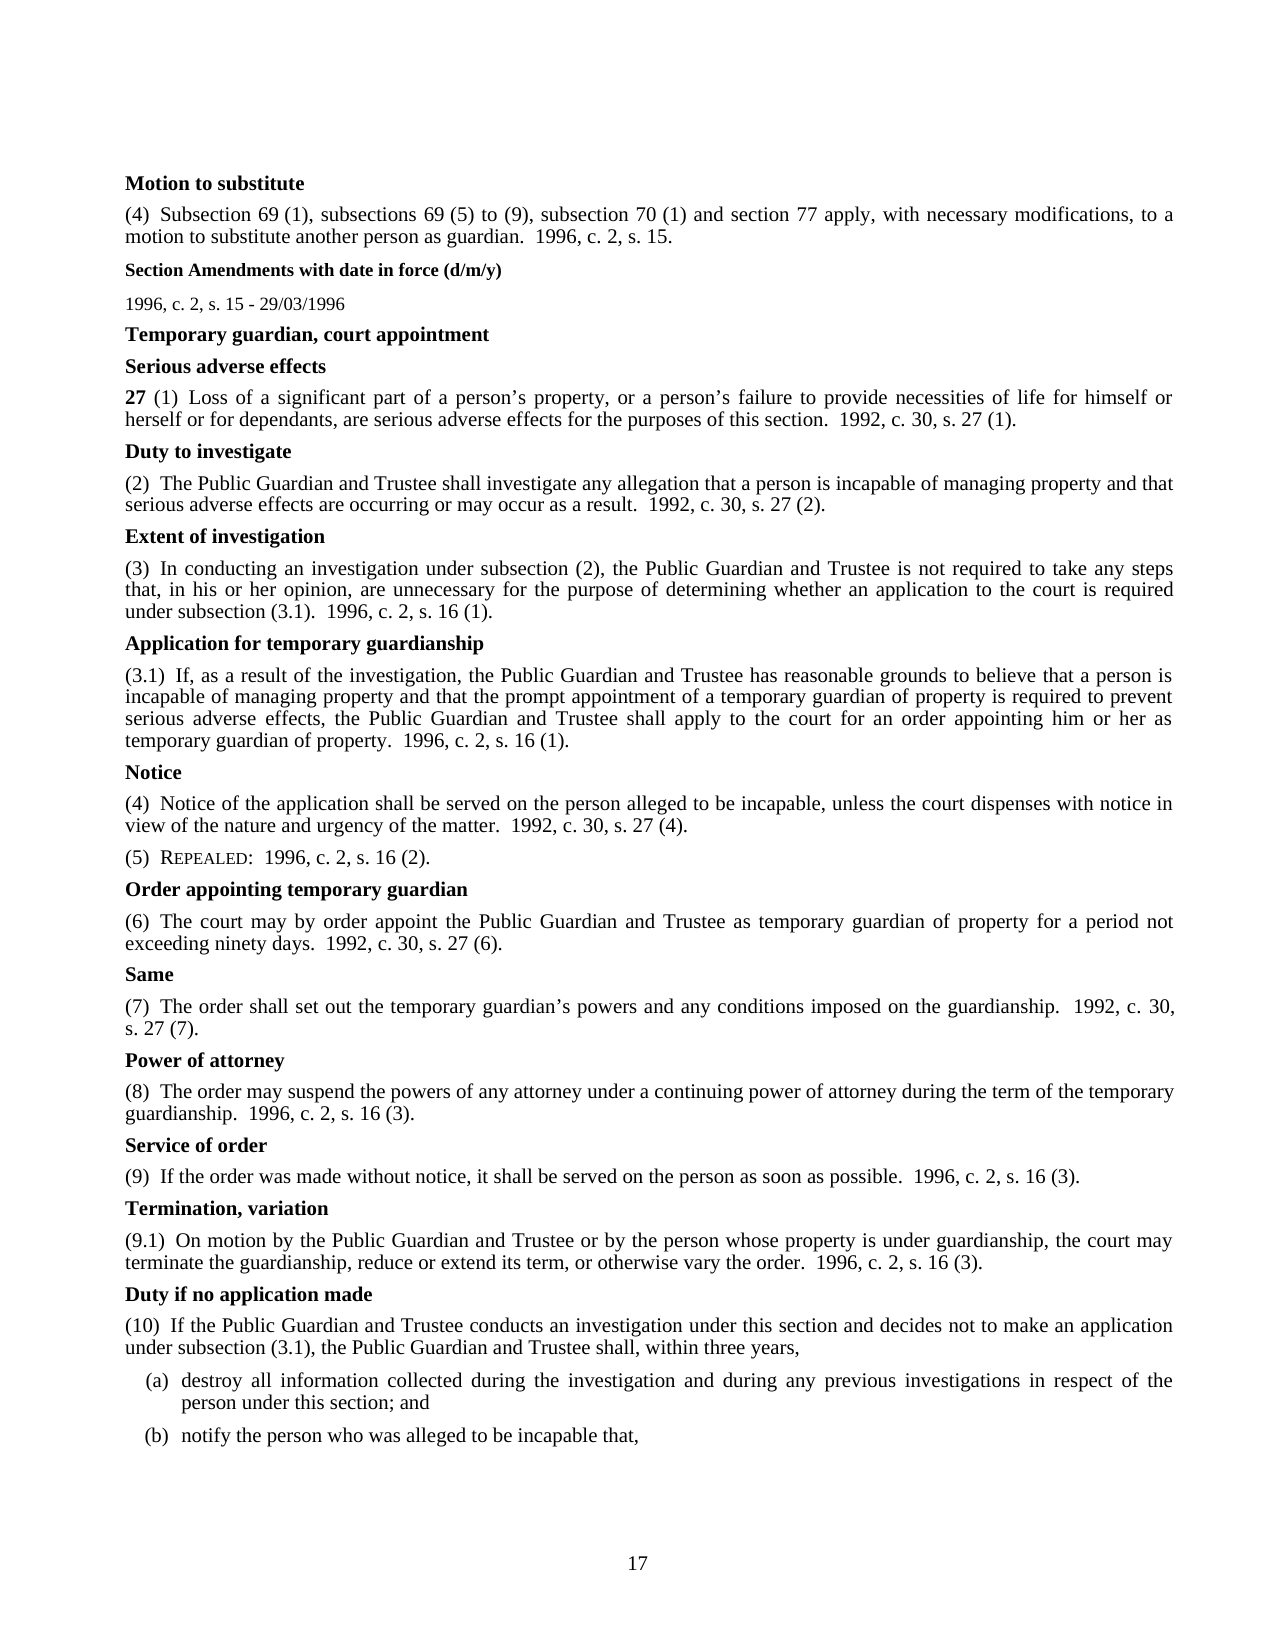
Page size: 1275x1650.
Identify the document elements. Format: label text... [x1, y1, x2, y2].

text Notice [125, 764, 1175, 783]
text Extent of investigation [125, 528, 1175, 547]
text (b) notify the person who was alleged to be incapable that, [125, 1425, 1175, 1447]
text Power of attorney [125, 1052, 1175, 1071]
text (3.1) If, as a result of the investigation, the Public Guardian and Trustee has reasonable grounds to believe that a person is incapable of managing property and that the prompt appointment of a temporary guardian of property is required to prevent serious adverse effects, the Public Guardian and Trustee shall apply to the court for an order appointing him or her as temporary guardian of property. 1996, c. 2, s. 16 (1). [125, 665, 1175, 752]
text Duty to investigate [125, 443, 1175, 462]
text Serious adverse effects [125, 358, 1175, 377]
text (9) If the order was made without notice, it shall be served on the person as soon as possible. 1996, c. 2, s. 16 (3). [125, 1166, 1175, 1188]
text Service of order [125, 1137, 1175, 1156]
text (9.1) On motion by the Public Guardian and Trustee or by the person whose property is under guardianship, the court may terminate the guardianship, reduce or extend its term, or otherwise vary the order. 1996, c. 2, s. 16 (3). [125, 1230, 1175, 1273]
text Section Amendments with date in force (d/m/y) [125, 259, 1175, 281]
text (4) Notice of the application shall be served on the person alleged to be incapable, unless the court dispenses with notice in view of the nature and urgency of the matter. 1992, c. 30, s. 27 (4). [125, 793, 1175, 837]
text 1996, c. 2, s. 15 - 29/03/1996 [125, 293, 1175, 314]
text Temporary guardian, court appointment [125, 327, 1175, 346]
text (7) The order shall set out the temporary guardian’s powers and any conditions imposed on the guardianship. 1992, c. 30, s. 27 (7). [125, 996, 1175, 1039]
text Motion to substitute [125, 175, 1175, 194]
text (5) Repealed: 1996, c. 2, s. 16 (2). [125, 847, 1175, 869]
text Order appointing temporary guardian [125, 882, 1175, 900]
text Same [125, 967, 1175, 986]
text (10) If the Public Guardian and Trustee conducts an investigation under this section and decides not to make an application under subsection (3.1), the Public Guardian and Trustee shall, within three years, [125, 1315, 1175, 1359]
text Application for temporary guardianship [125, 636, 1175, 654]
text (3) In conducting an investigation under subsection (2), the Public Guardian and Trustee is not required to take any steps that, in his or her opinion, are unnecessary for the purpose of determining whether an application to the court is required under subsection (3.1). 1996, c. 2, s. 16 (1). [125, 558, 1175, 623]
text 27 (1) Loss of a significant part of a person’s property, or a person’s failure to provide necessities of life for himself or herself or for dependants, are serious adverse effects for the purposes of this section. 1992, c. 30, s. 27 (1). [125, 387, 1175, 431]
text (4) Subsection 69 (1), subsections 69 (5) to (9), subsection 70 (1) and section 77 apply, with necessary modifications, to a motion to substitute another person as guardian. 1996, c. 2, s. 15. [125, 204, 1175, 248]
text (2) The Public Guardian and Trustee shall investigate any allegation that a person is incapable of managing property and that serious adverse effects are occurring or may occur as a result. 1992, c. 30, s. 27 (2). [125, 472, 1175, 516]
text (8) The order may suspend the powers of any attorney under a continuing power of attorney during the term of the temporary guardianship. 1996, c. 2, s. 16 (3). [125, 1081, 1175, 1125]
text (6) The court may by order appoint the Public Guardian and Trustee as temporary guardian of property for a period not exceeding ninety days. 1992, c. 30, s. 27 (6). [125, 911, 1175, 954]
text (a) destroy all information collected during the investigation and during any previous investigations in respect of the person under this section; and [125, 1370, 1175, 1414]
text Duty if no application made [125, 1286, 1175, 1305]
text Termination, variation [125, 1201, 1175, 1219]
